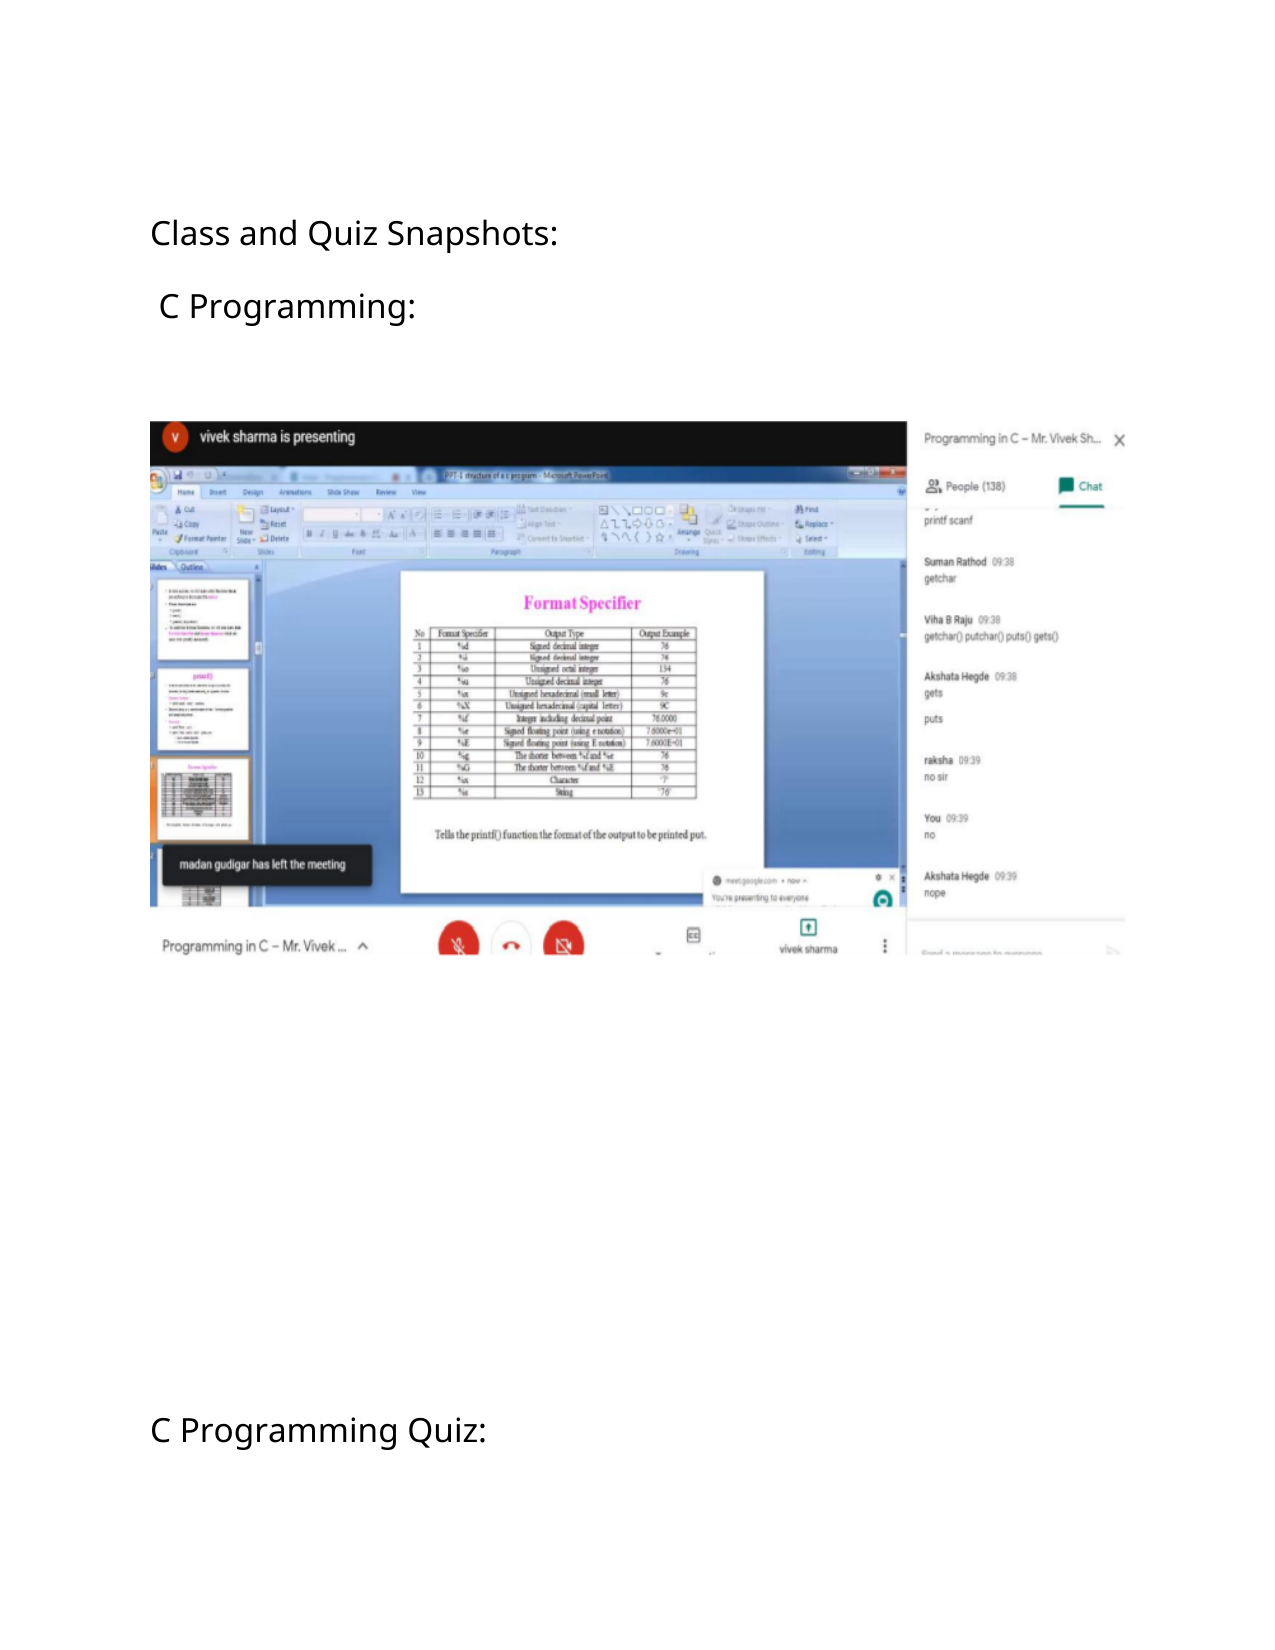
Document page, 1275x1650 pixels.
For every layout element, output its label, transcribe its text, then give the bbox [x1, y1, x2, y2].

text C Programming Quiz: [150, 1406, 1125, 1452]
picture [150, 416, 1125, 962]
text C Programming: [150, 283, 1125, 328]
text Class and Quiz Snapshots: [150, 210, 1125, 255]
